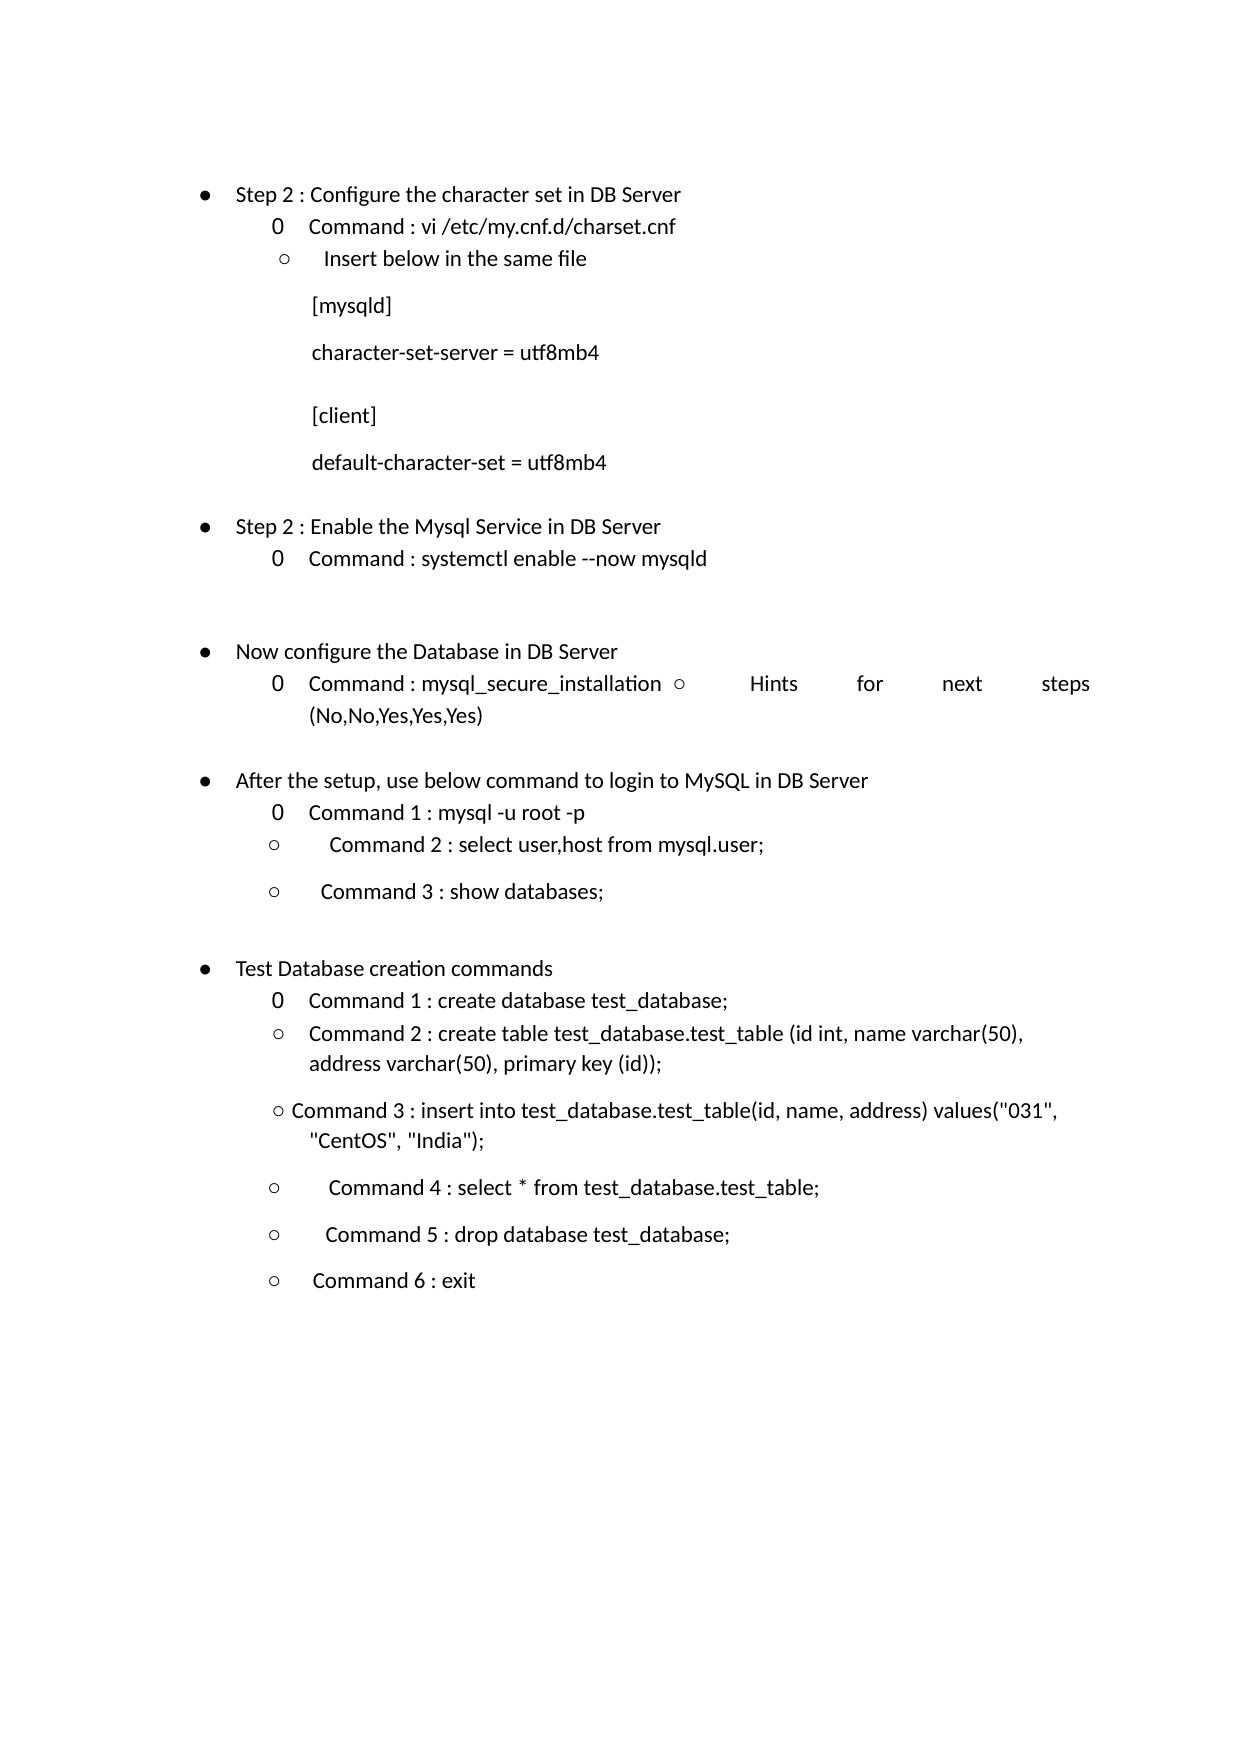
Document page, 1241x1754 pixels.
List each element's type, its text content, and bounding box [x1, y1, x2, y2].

text ○ Command 6 : exit [150, 1267, 1090, 1295]
text ○ Command 2 : create table test_database.test_table (id int, name varchar(50), address varchar(50), primary key (id)); [271, 1019, 1090, 1077]
list Now configure the Database in DB Server [198, 637, 1090, 666]
text ○ Insert below in the same file [150, 244, 1090, 272]
list Command 1 : mysql -u root -p [271, 798, 1090, 827]
list Command 1 : create database test_database; [271, 987, 1090, 1015]
list Command : vi /etc/my.cnf.d/charset.cnf [271, 212, 1090, 240]
list Command : mysql_secure_installation ○ Hints for next steps (No,No,Yes,Yes,Yes) [271, 669, 1090, 729]
text [client] [312, 402, 1090, 429]
list After the setup, use below command to login to MySQL in DB Server [198, 766, 1090, 794]
list Step 2 : Configure the character set in DB Server [198, 180, 1090, 208]
list Step 2 : Enable the Mysql Service in DB Server [198, 512, 1090, 541]
list Test Database creation commands [198, 954, 1090, 983]
text ○ Command 3 : show databases; [150, 877, 1090, 906]
text character-set-server = utf8mb4 [312, 338, 1090, 366]
text ○ Command 5 : drop database test_database; [150, 1220, 1090, 1248]
text ○ Command 3 : insert into test_database.test_table(id, name, address) values("031", "CentOS", "India"); [271, 1096, 1090, 1154]
text ○ Command 4 : select * from test_database.test_table; [150, 1173, 1090, 1201]
list Command : systemctl enable --now mysqld [271, 544, 1090, 573]
text default-character-set = utf8mb4 [312, 448, 1090, 476]
text [mysqld] [312, 291, 1090, 319]
text ○ Command 2 : select user,host from mysql.user; [150, 831, 1090, 859]
